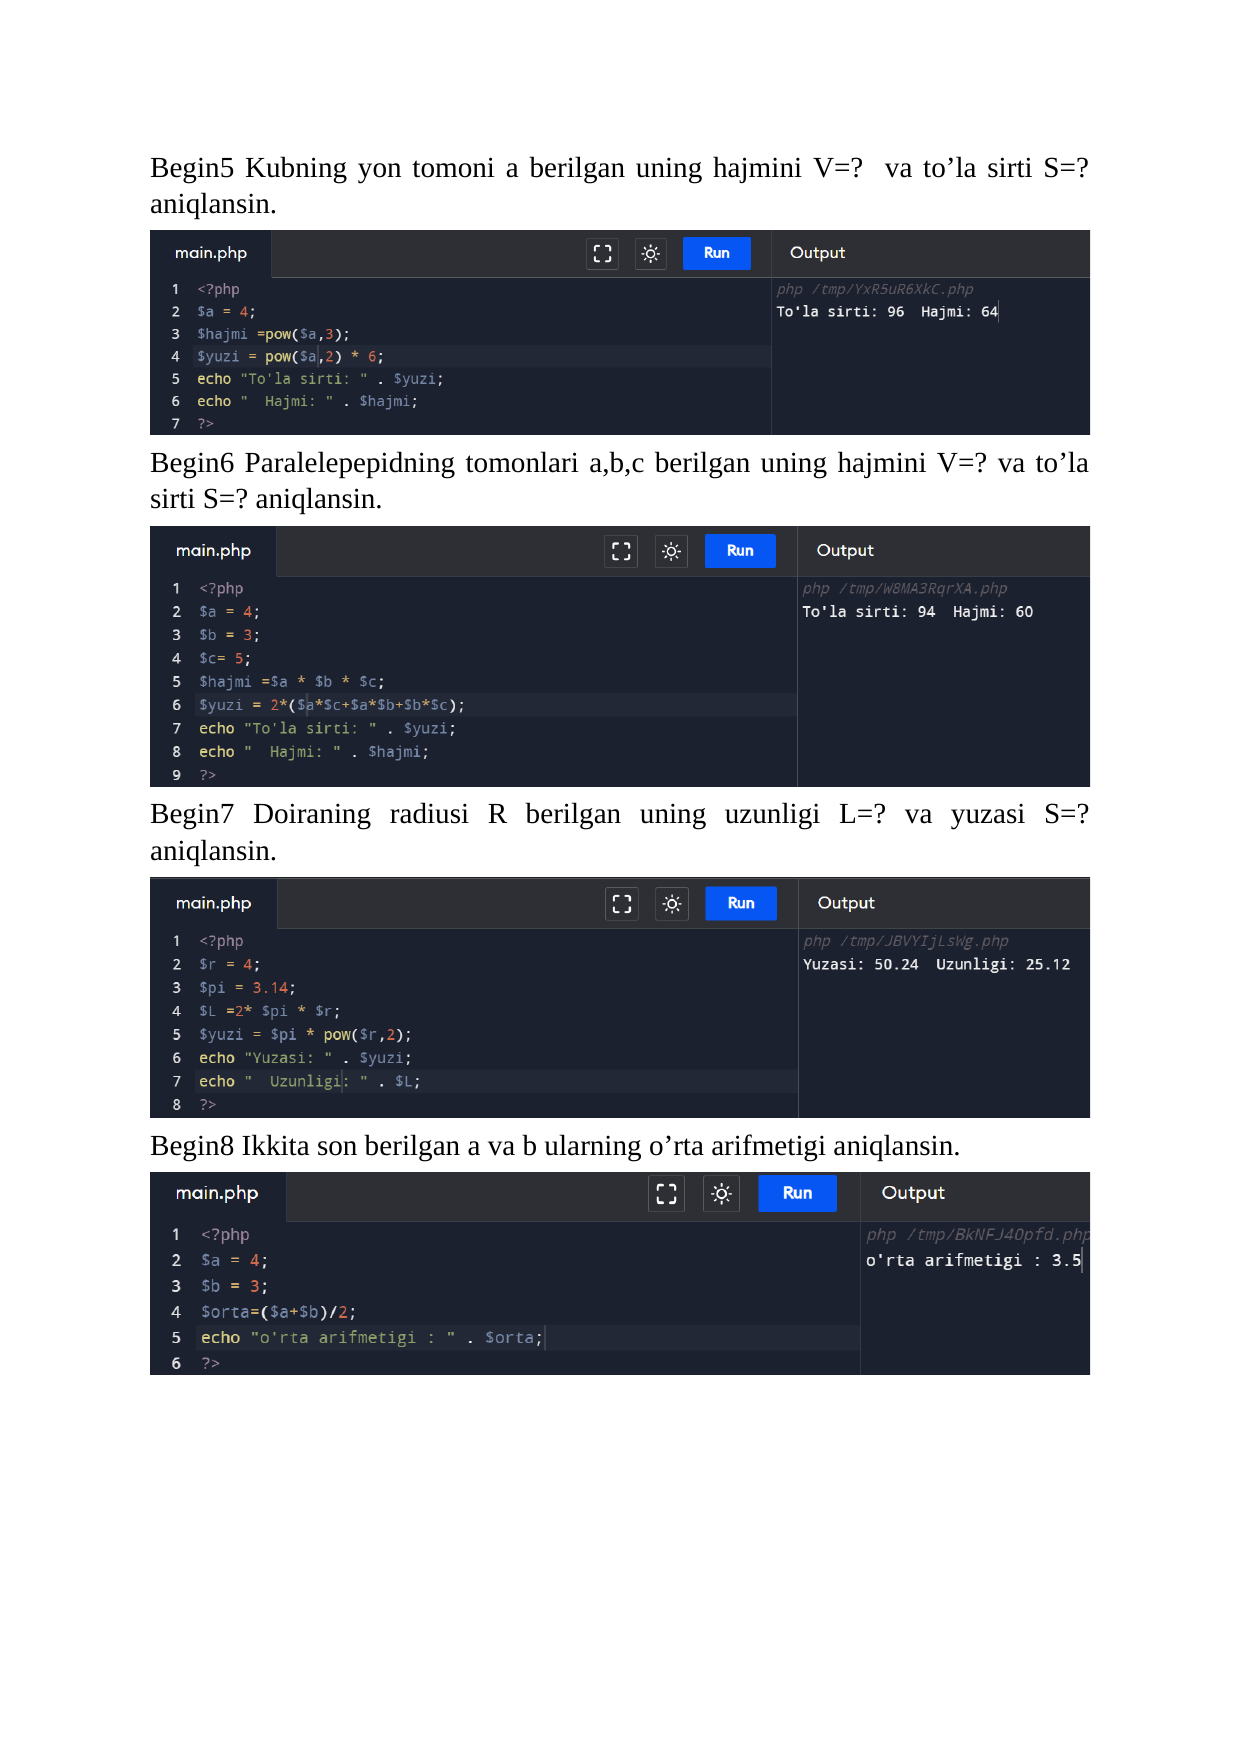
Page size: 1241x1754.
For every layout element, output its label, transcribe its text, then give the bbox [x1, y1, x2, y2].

text Begin8 Ikkita son berilgan a va b ularning o’rta arifmetigi aniqlansin. [150, 1128, 1090, 1161]
text Begin6 Paralelepepidning tomonlari a,b,c berilgan uning hajmini V=? va to’la sirti S=? aniqlansin. [150, 446, 1090, 515]
picture [150, 1172, 1091, 1375]
picture [150, 526, 1091, 787]
text Begin7 Doiraning radiusi R berilgan uning uzunligi L=? va yuzasi S=? aniqlansin. [150, 797, 1090, 866]
picture [150, 230, 1091, 435]
text Begin5 Kubning yon tomoni a berilgan uning hajmini V=? va to’la sirti S=? aniqlansin. [150, 150, 1090, 220]
picture [150, 877, 1091, 1118]
